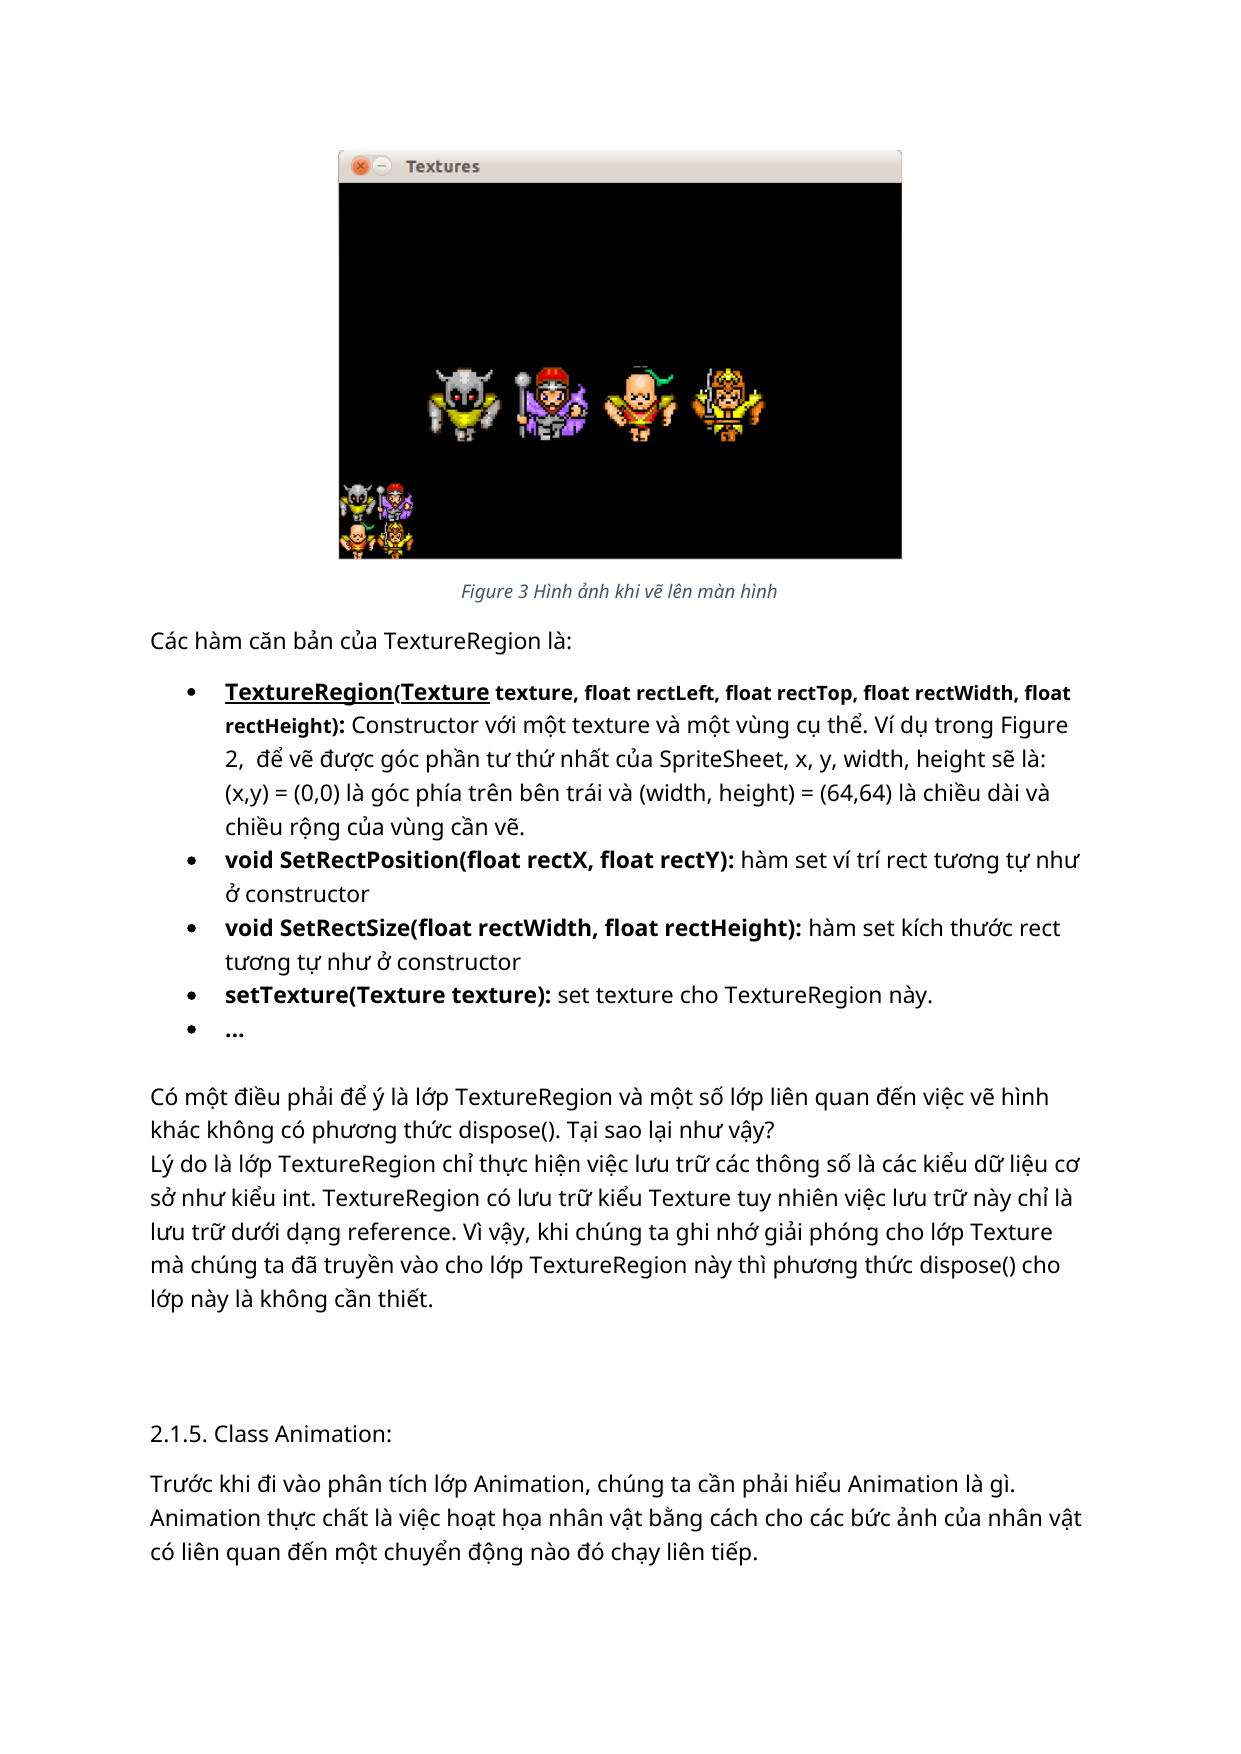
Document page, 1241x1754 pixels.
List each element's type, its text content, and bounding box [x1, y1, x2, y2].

list void SetRectPosition(float rectX, float rectY): hàm set ví trí rect tương tự như ở constructor [187, 844, 1090, 909]
text 2.1.5. Class Animation: [150, 1417, 1090, 1449]
list Có một điều phải để ý là lớp TextureRegion và một số lớp liên quan đến việc vẽ hình khác không có phương thức dispose(). Tại sao lại như vậy? [150, 1080, 1090, 1145]
list TextureRegion(Texture texture, float rectLeft, float rectTop, float rectWidth, float rectHeight): Constructor với một texture và một vùng cụ thể. Ví dụ trong Figure 2, để vẽ được góc phần tư thứ nhất của SpriteSheet, x, y, width, height sẽ là: (x,y) = (0,0) là góc phía trên bên trái và (width, height) = (64,64) là chiều dài và chiều rộng của vùng cần vẽ. [187, 675, 1090, 842]
picture [338, 150, 903, 560]
list void SetRectSize(float rectWidth, float rectHeight): hàm set kích thước rect tương tự như ở constructor [187, 912, 1090, 977]
list setTexture(Texture texture): set texture cho TextureRegion này. [187, 979, 1090, 1010]
list Lý do là lớp TextureRegion chỉ thực hiện việc lưu trữ các thông số là các kiểu dữ liệu cơ sở như kiểu int. TextureRegion có lưu trữ kiểu Texture tuy nhiên việc lưu trữ này chỉ là lưu trữ dưới dạng reference. Vì vậy, khi chúng ta ghi nhớ giải phóng cho lớp Texture mà chúng ta đã truyền vào cho lớp TextureRegion này thì phương thức dispose() cho lớp này là không cần thiết. [150, 1148, 1090, 1314]
list … [187, 1013, 1090, 1044]
text Figure 3 Hình ảnh khi vẽ lên màn hình [150, 579, 1090, 604]
text Các hàm căn bản của TextureRegion là: [150, 625, 1090, 656]
text Trước khi đi vào phân tích lớp Animation, chúng ta cần phải hiểu Animation là gì. Animation thực chất là việc hoạt họa nhân vật bằng cách cho các bức ảnh của nhân vật có liên quan đến một chuyển động nào đó chạy liên tiếp. [150, 1468, 1090, 1567]
